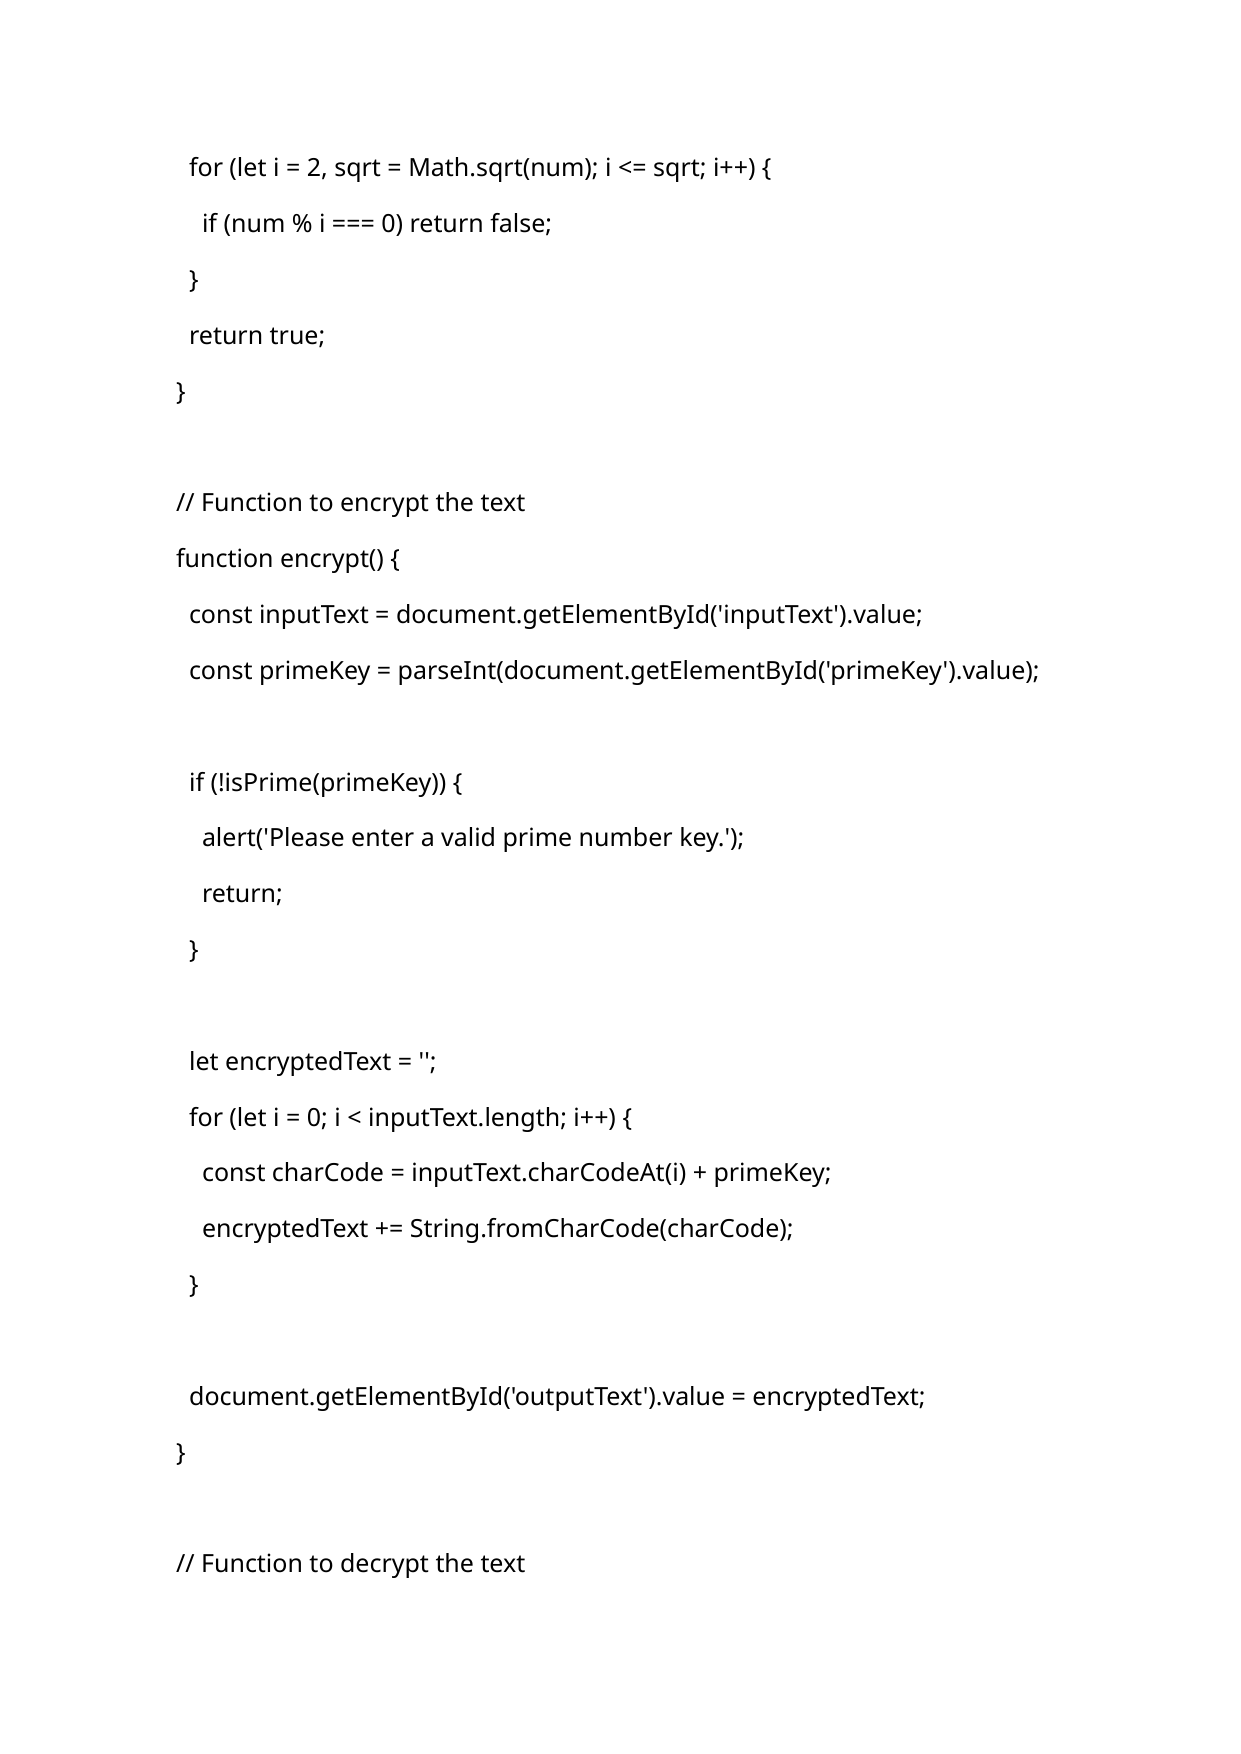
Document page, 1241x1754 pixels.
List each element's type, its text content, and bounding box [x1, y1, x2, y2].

text // Function to decrypt the text [150, 1546, 1090, 1580]
text encryptedText += String.fromCharCode(charCode); [150, 1211, 1090, 1245]
text } [150, 262, 1090, 296]
text const primeKey = parseInt(document.getElementById('primeKey').value); [150, 652, 1090, 687]
text alert('Please enter a valid prime number key.'); [150, 820, 1090, 854]
text } [150, 1434, 1090, 1468]
text } [150, 1267, 1090, 1301]
text const inputText = document.getElementById('inputText').value; [150, 597, 1090, 631]
text // Function to encrypt the text [150, 485, 1090, 519]
text let encryptedText = ''; [150, 1043, 1090, 1077]
text } [150, 932, 1090, 966]
text const charCode = inputText.charCodeAt(i) + primeKey; [150, 1155, 1090, 1189]
text for (let i = 0; i < inputText.length; i++) { [150, 1099, 1090, 1133]
text return true; [150, 317, 1090, 352]
text if (!isPrime(primeKey)) { [150, 764, 1090, 798]
text if (num % i === 0) return false; [150, 206, 1090, 240]
text document.getElementById('outputText').value = encryptedText; [150, 1378, 1090, 1412]
text return; [150, 876, 1090, 910]
text function encrypt() { [150, 541, 1090, 575]
text for (let i = 2, sqrt = Math.sqrt(num); i <= sqrt; i++) { [150, 150, 1090, 184]
text } [150, 373, 1090, 407]
